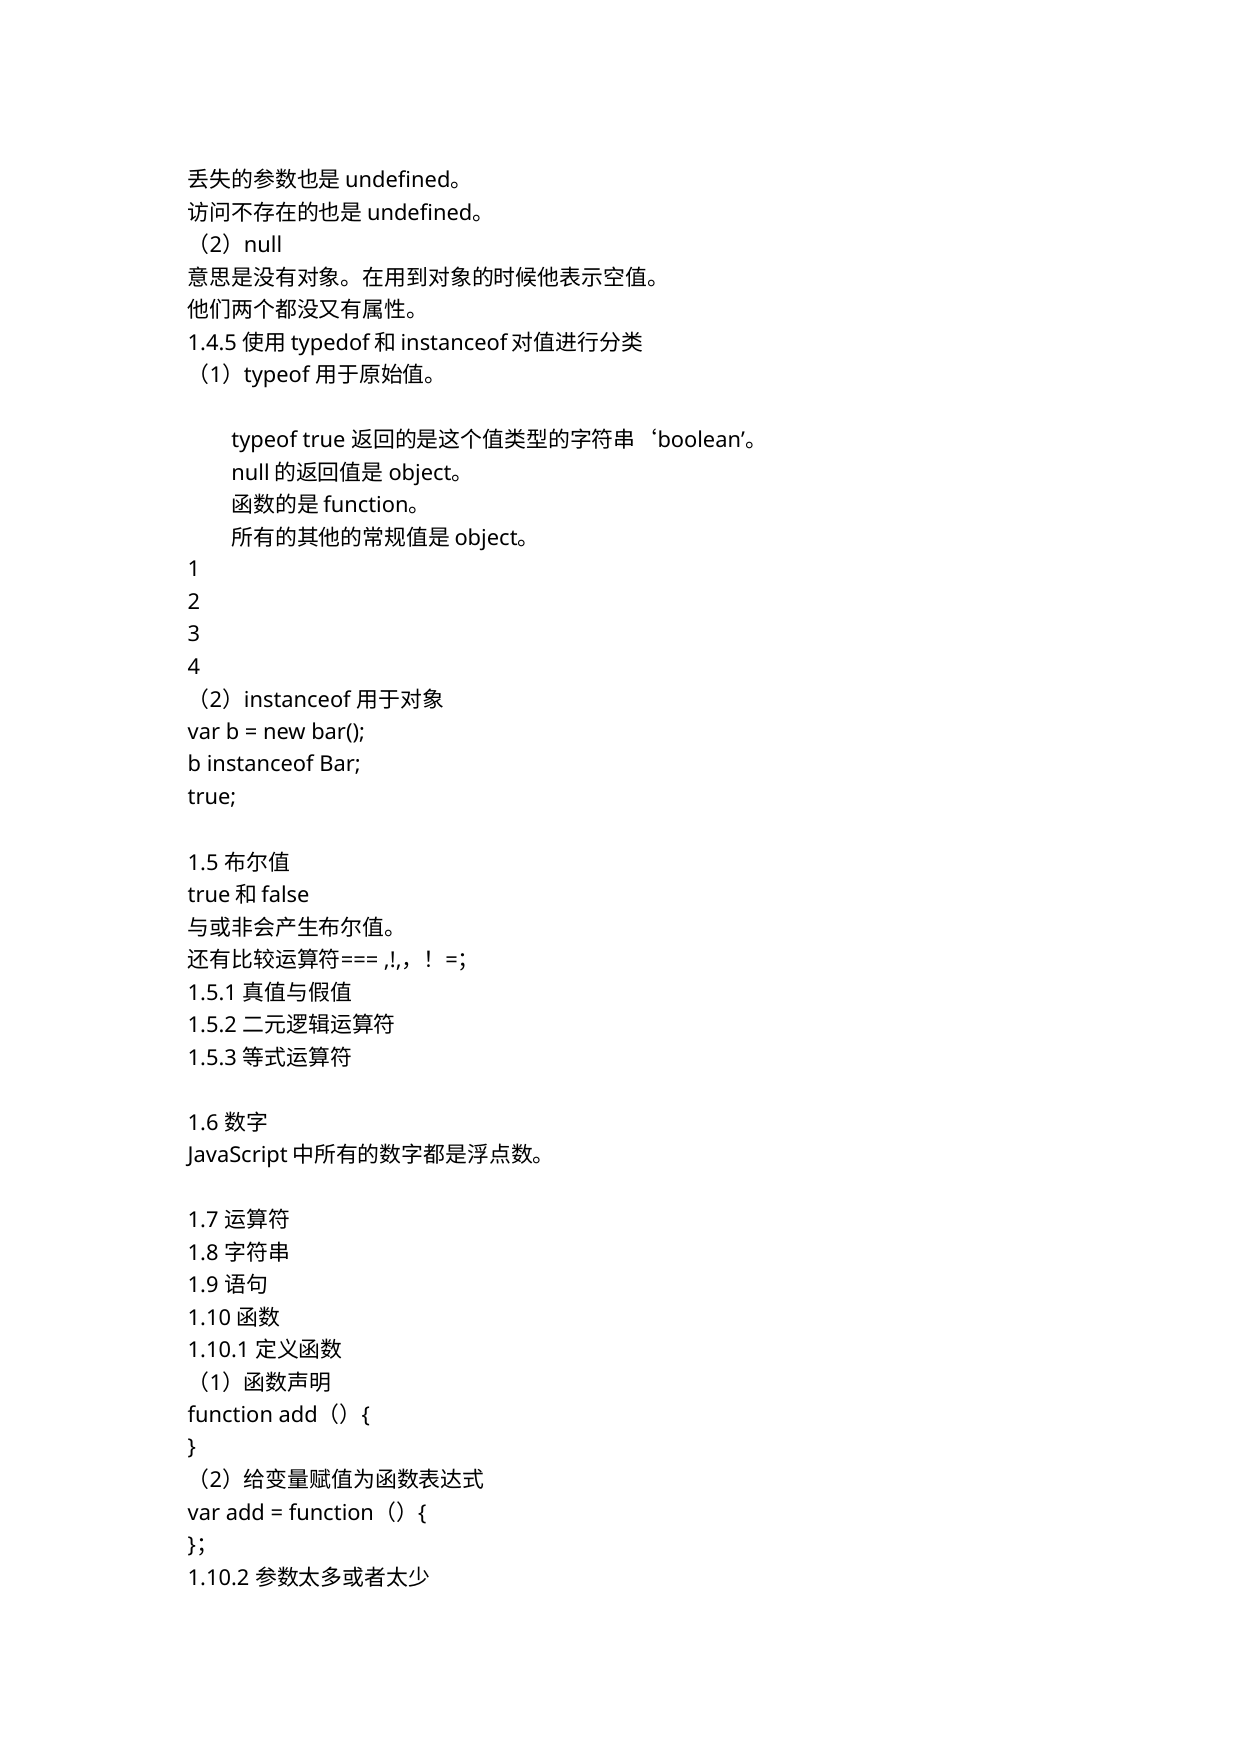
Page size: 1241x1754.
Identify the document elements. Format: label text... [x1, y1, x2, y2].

text 1.9 语句 [187, 1267, 1053, 1299]
text （2）null [187, 227, 1053, 259]
text typeof true 返回的是这个值类型的字符串‘boolean’。 [187, 422, 1053, 454]
text null的返回值是 object。 [187, 454, 1053, 487]
text }； [187, 1527, 1053, 1559]
text 1.4.5 使用typedof和instanceof对值进行分类 [187, 324, 1053, 357]
text （2）instanceof 用于对象 [187, 682, 1053, 714]
text （1）typeof 用于原始值。 [187, 357, 1053, 389]
text 意思是没有对象。在用到对象的时候他表示空值。 [187, 259, 1053, 292]
text 访问不存在的也是undefined。 [187, 194, 1053, 227]
text function add（）{ [187, 1397, 1053, 1429]
text 1.5.2 二元逻辑运算符 [187, 1007, 1053, 1039]
text 所有的其他的常规值是object。 [187, 519, 1053, 552]
text 1.6 数字 [187, 1104, 1053, 1137]
text JavaScript中所有的数字都是浮点数。 [187, 1137, 1053, 1169]
text 1.10 函数 [187, 1299, 1053, 1332]
text true; [187, 779, 1053, 812]
text 1.5 布尔值 [187, 844, 1053, 877]
text 与或非会产生布尔值。 [187, 909, 1053, 942]
text 还有比较运算符=== ,!,，！=； [187, 942, 1053, 974]
text 函数的是function。 [187, 487, 1053, 519]
text var add = function（）{ [187, 1494, 1053, 1527]
text 1.7 运算符 [187, 1202, 1053, 1234]
text （2）给变量赋值为函数表达式 [187, 1462, 1053, 1494]
text 他们两个都没又有属性。 [187, 292, 1053, 324]
text b instanceof Bar; [187, 747, 1053, 779]
text true和false [187, 877, 1053, 909]
text 4 [187, 649, 1053, 682]
text 1 [187, 552, 1053, 584]
text } [187, 1429, 1053, 1462]
text 1.8 字符串 [187, 1234, 1053, 1267]
text （1）函数声明 [187, 1364, 1053, 1397]
text 1.5.1 真值与假值 [187, 974, 1053, 1007]
text 1.10.1 定义函数 [187, 1332, 1053, 1364]
text 1.10.2 参数太多或者太少 [187, 1559, 1053, 1592]
text 丢失的参数也是undefined。 [187, 162, 1053, 194]
text 1.5.3 等式运算符 [187, 1039, 1053, 1072]
text var b = new bar(); [187, 714, 1053, 747]
text 3 [187, 617, 1053, 649]
text 2 [187, 584, 1053, 617]
